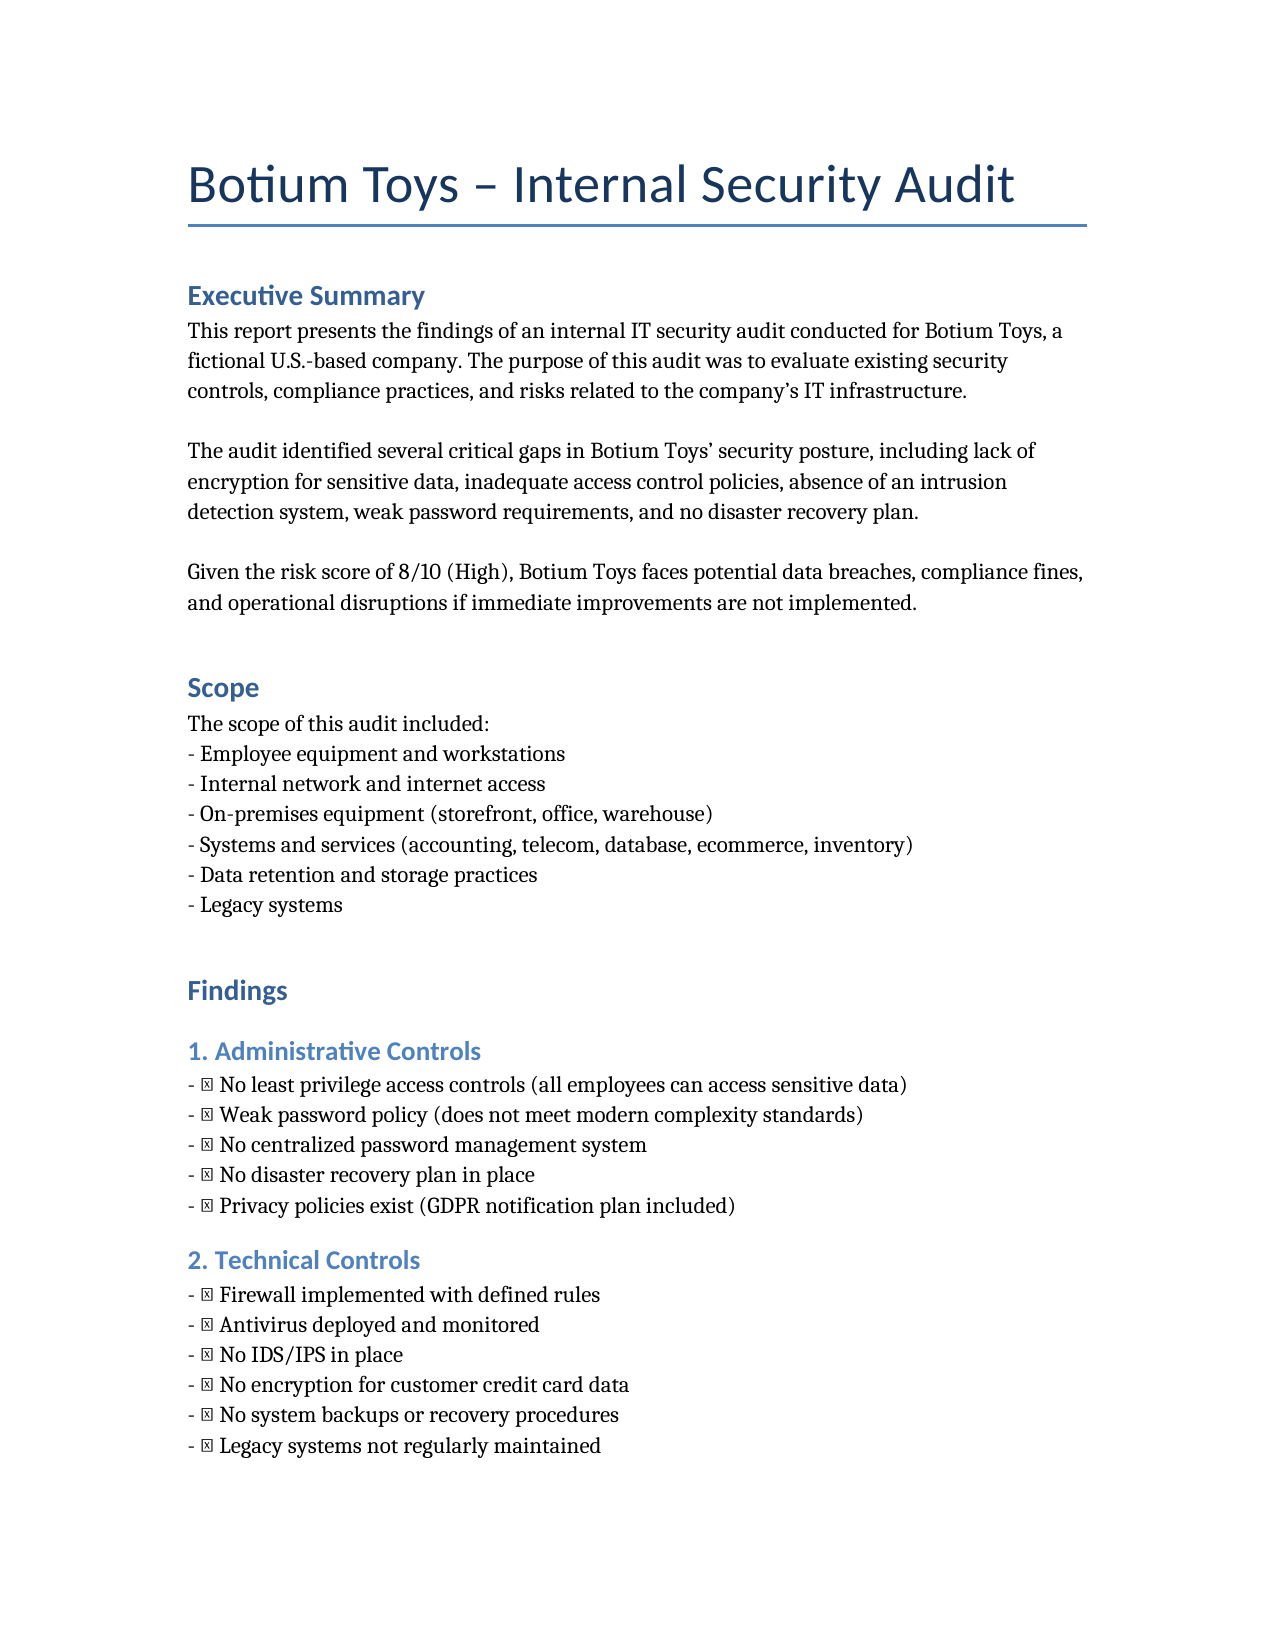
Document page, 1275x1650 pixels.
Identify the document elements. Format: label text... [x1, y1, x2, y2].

subtitle 1. Administrative Controls [187, 1034, 1087, 1067]
subtitle Executive Summary [187, 277, 1087, 312]
text - ✅ Firewall implemented with defined rules - ✅ Antivirus deployed and monitored - ❌ No IDS/IPS in place - ❌ No encryption for customer credit card data - ❌ No system backups or recovery procedures - ❌ Legacy systems not regularly maintained [187, 1281, 1087, 1459]
text This report presents the findings of an internal IT security audit conducted for Botium Toys, a fictional U.S.-based company. The purpose of this audit was to evaluate existing security controls, compliance practices, and risks related to the company’s IT infrastructure. The audit identified several critical gaps in Botium Toys’ security posture, including lack of encryption for sensitive data, inadequate access control policies, absence of an intrusion detection system, weak password requirements, and no disaster recovery plan. Given the risk score of 8/10 (High), Botium Toys faces potential data breaches, compliance fines, and operational disruptions if immediate improvements are not implemented. [187, 317, 1087, 616]
text The scope of this audit included: - Employee equipment and workstations - Internal network and internet access - On-premises equipment (storefront, office, warehouse) - Systems and services (accounting, telecom, database, ecommerce, inventory) - Data retention and storage practices - Legacy systems [187, 711, 1087, 918]
title Botium Toys – Internal Security Audit [187, 150, 1087, 227]
subtitle 2. Technical Controls [187, 1243, 1087, 1277]
text - ❌ No least privilege access controls (all employees can access sensitive data) - ❌ Weak password policy (does not meet modern complexity standards) - ❌ No centralized password management system - ❌ No disaster recovery plan in place - ✅ Privacy policies exist (GDPR notification plan included) [187, 1072, 1087, 1219]
subtitle Findings [187, 972, 1087, 1008]
subtitle Scope [187, 669, 1087, 705]
